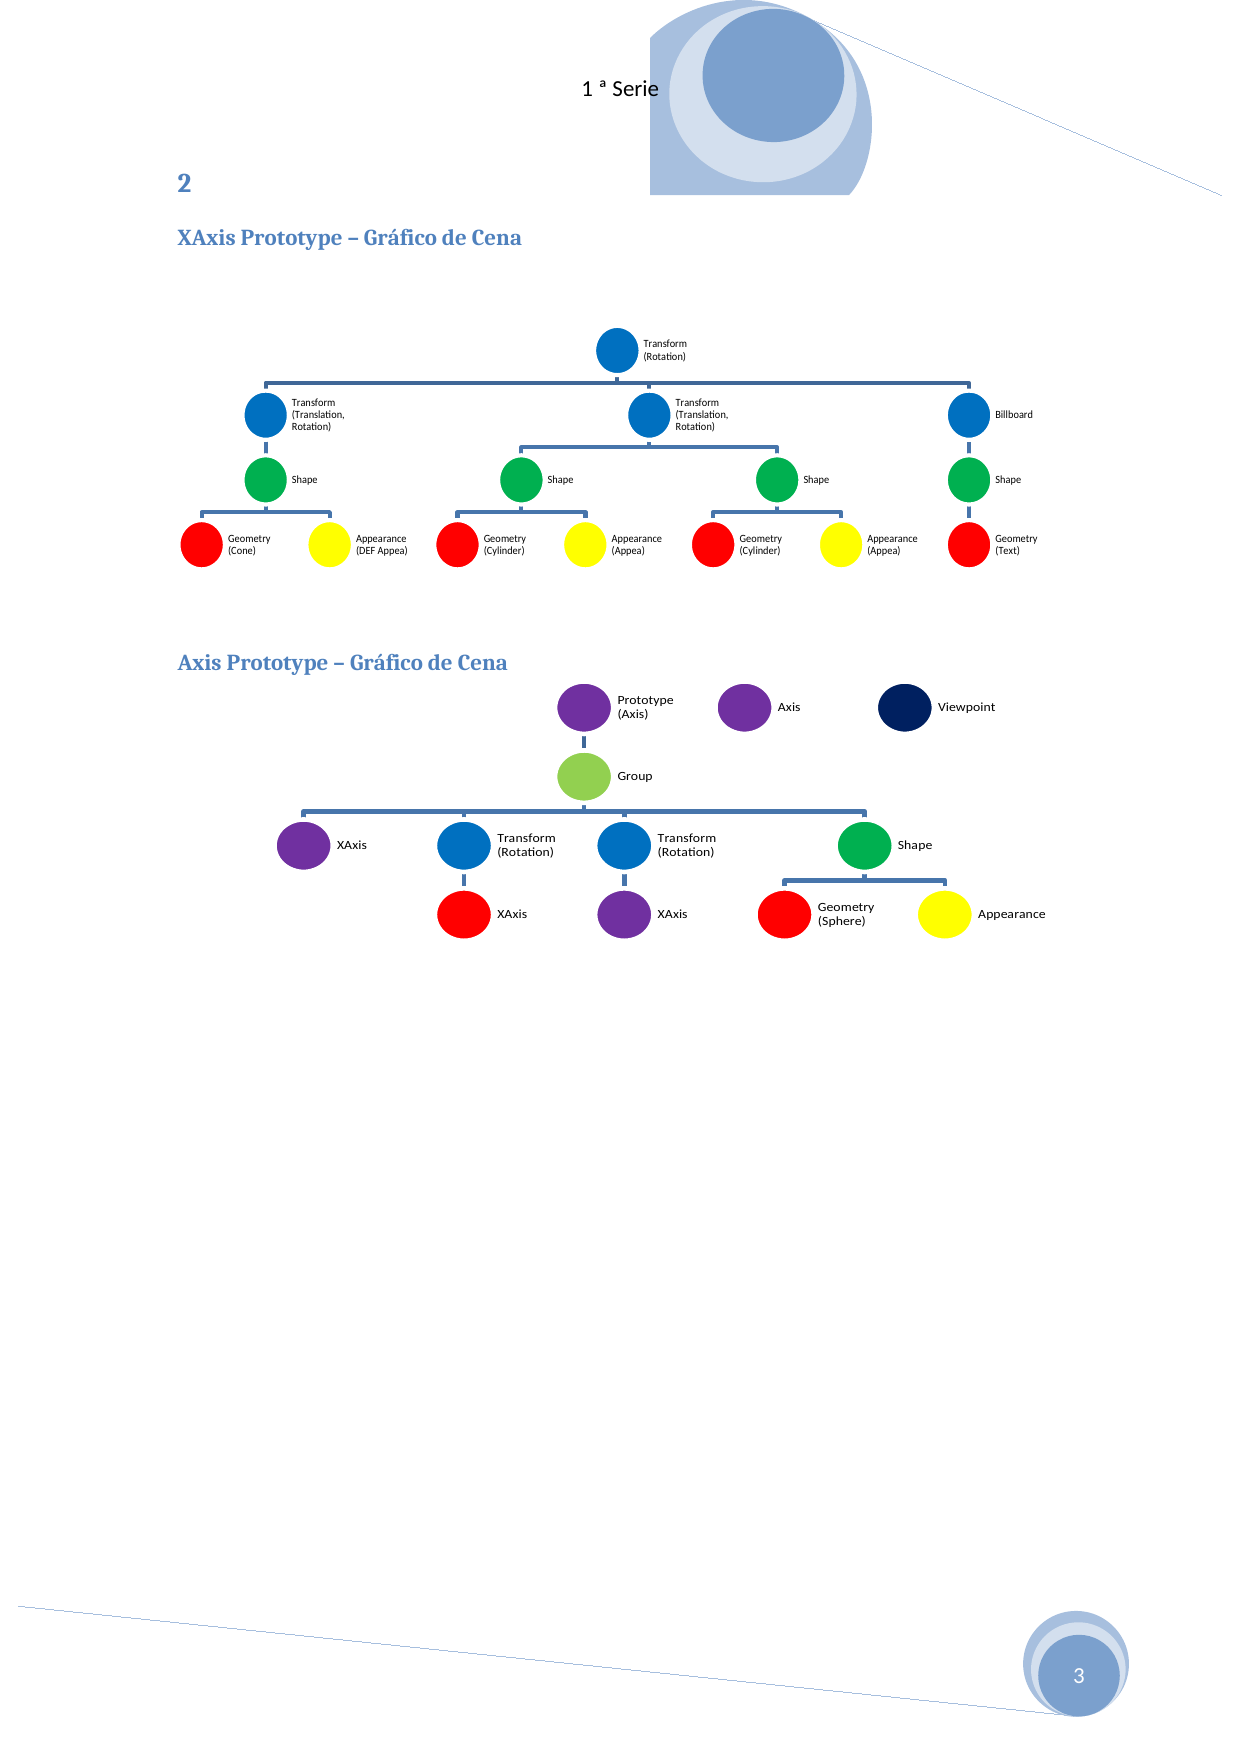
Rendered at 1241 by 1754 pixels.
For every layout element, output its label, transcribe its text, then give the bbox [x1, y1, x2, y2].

subtitle XAxis Prototype – Gráfico de Cena [177, 225, 1063, 251]
subtitle 2 [177, 168, 1063, 199]
subtitle Axis Prototype – Gráfico de Cena [177, 649, 1063, 676]
